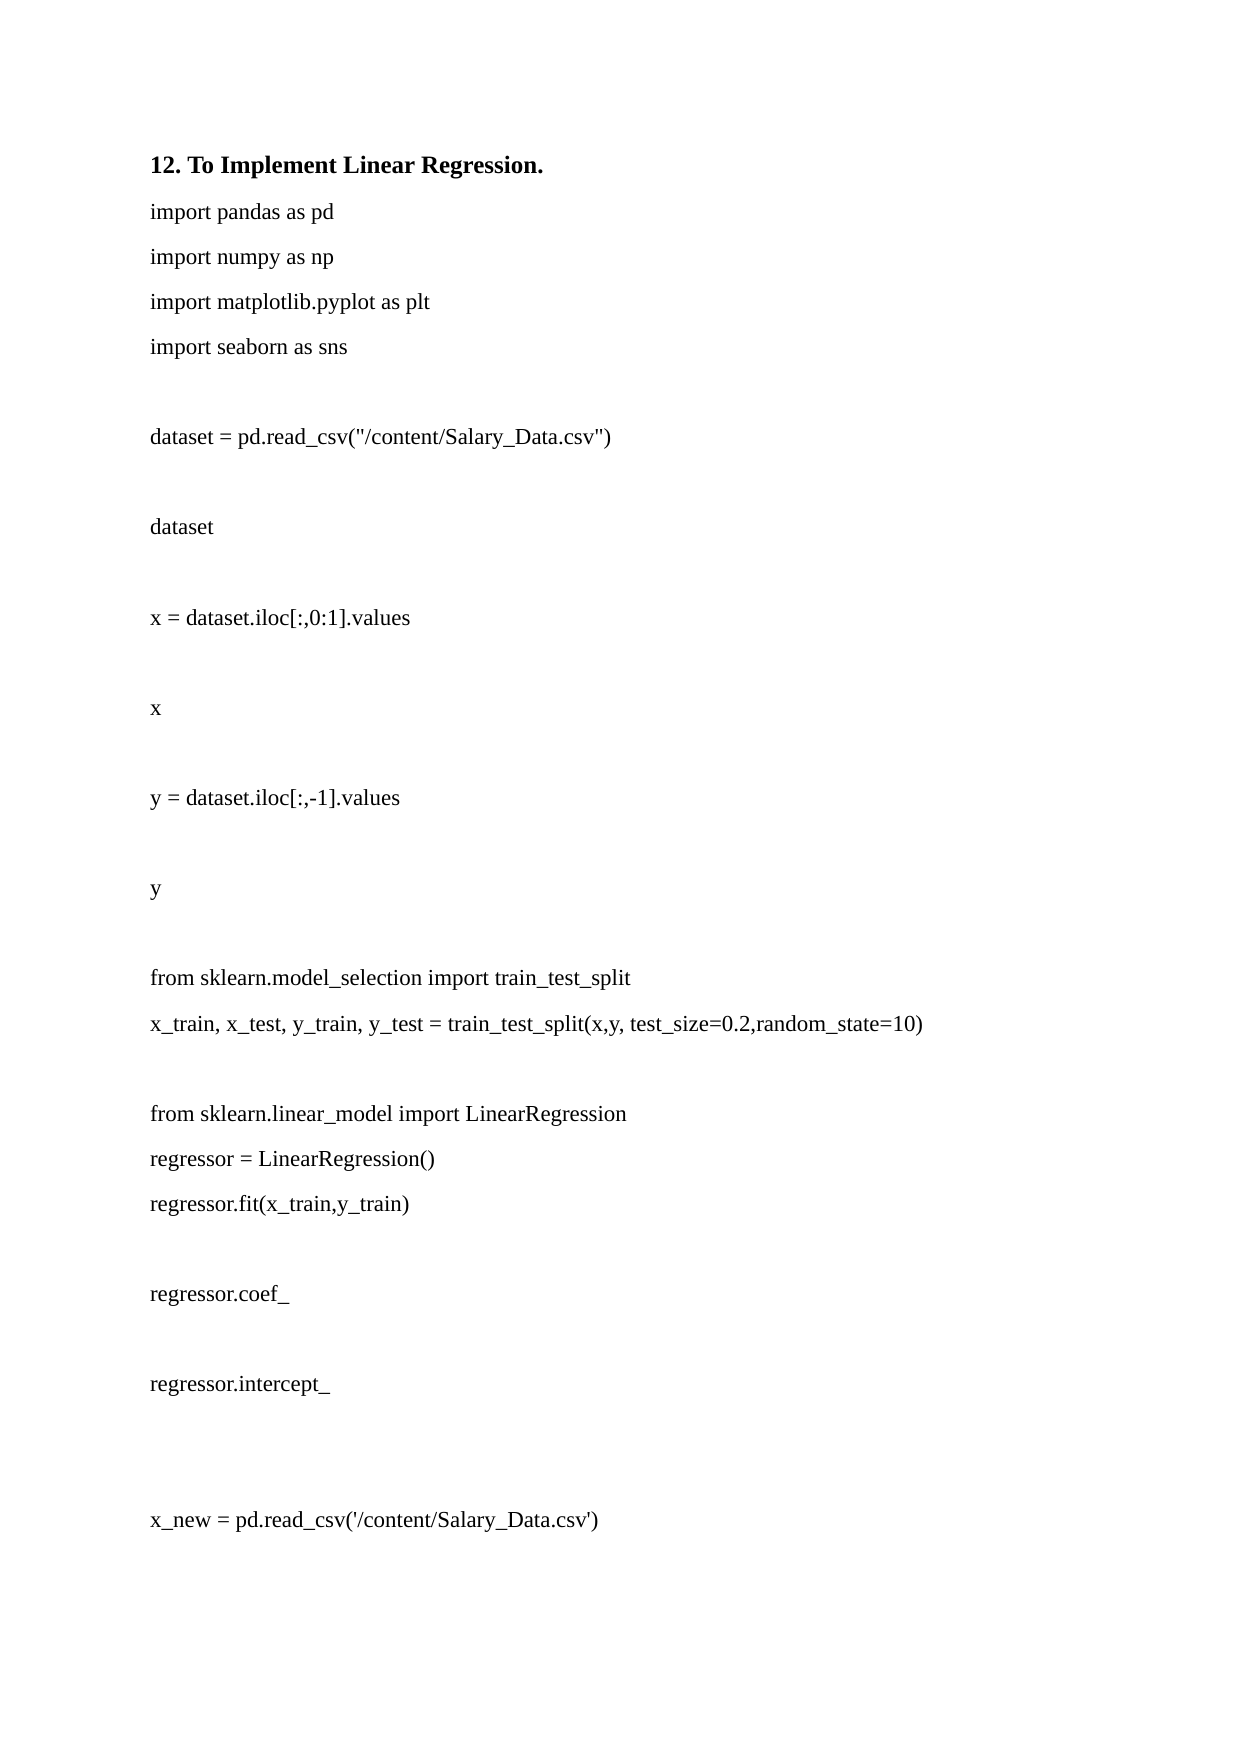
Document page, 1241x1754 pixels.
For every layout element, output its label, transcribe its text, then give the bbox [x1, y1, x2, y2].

text import numpy as np [150, 243, 1090, 269]
text import seaborn as sns [150, 333, 1090, 359]
text regressor.coef_ [150, 1280, 1090, 1307]
text dataset [150, 513, 1090, 540]
text regressor.intercept_ [150, 1370, 1090, 1397]
text y = dataset.iloc[:,-1].values [150, 784, 1090, 810]
text regressor.fit(x_train,y_train) [150, 1190, 1090, 1216]
text import pandas as pd [150, 198, 1090, 224]
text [150, 1506, 1090, 1532]
text regressor = LinearRegression() [150, 1145, 1090, 1171]
text x = dataset.iloc[:,0:1].values [150, 604, 1090, 630]
text from sklearn.model_selection import train_test_split [150, 964, 1090, 991]
text y [150, 874, 1090, 901]
text dataset = pd.read_csv("/content/Salary_Data.csv") [150, 423, 1090, 449]
text import matplotlib.pyplot as plt [150, 288, 1090, 314]
text x_train, x_test, y_train, y_test = train_test_split(x,y, test_size=0.2,random_state=10) [150, 1009, 1090, 1036]
text x [150, 694, 1090, 720]
text from sklearn.linear_model import LinearRegression [150, 1100, 1090, 1126]
text 12. To Implement Linear Regression. [150, 150, 1090, 179]
